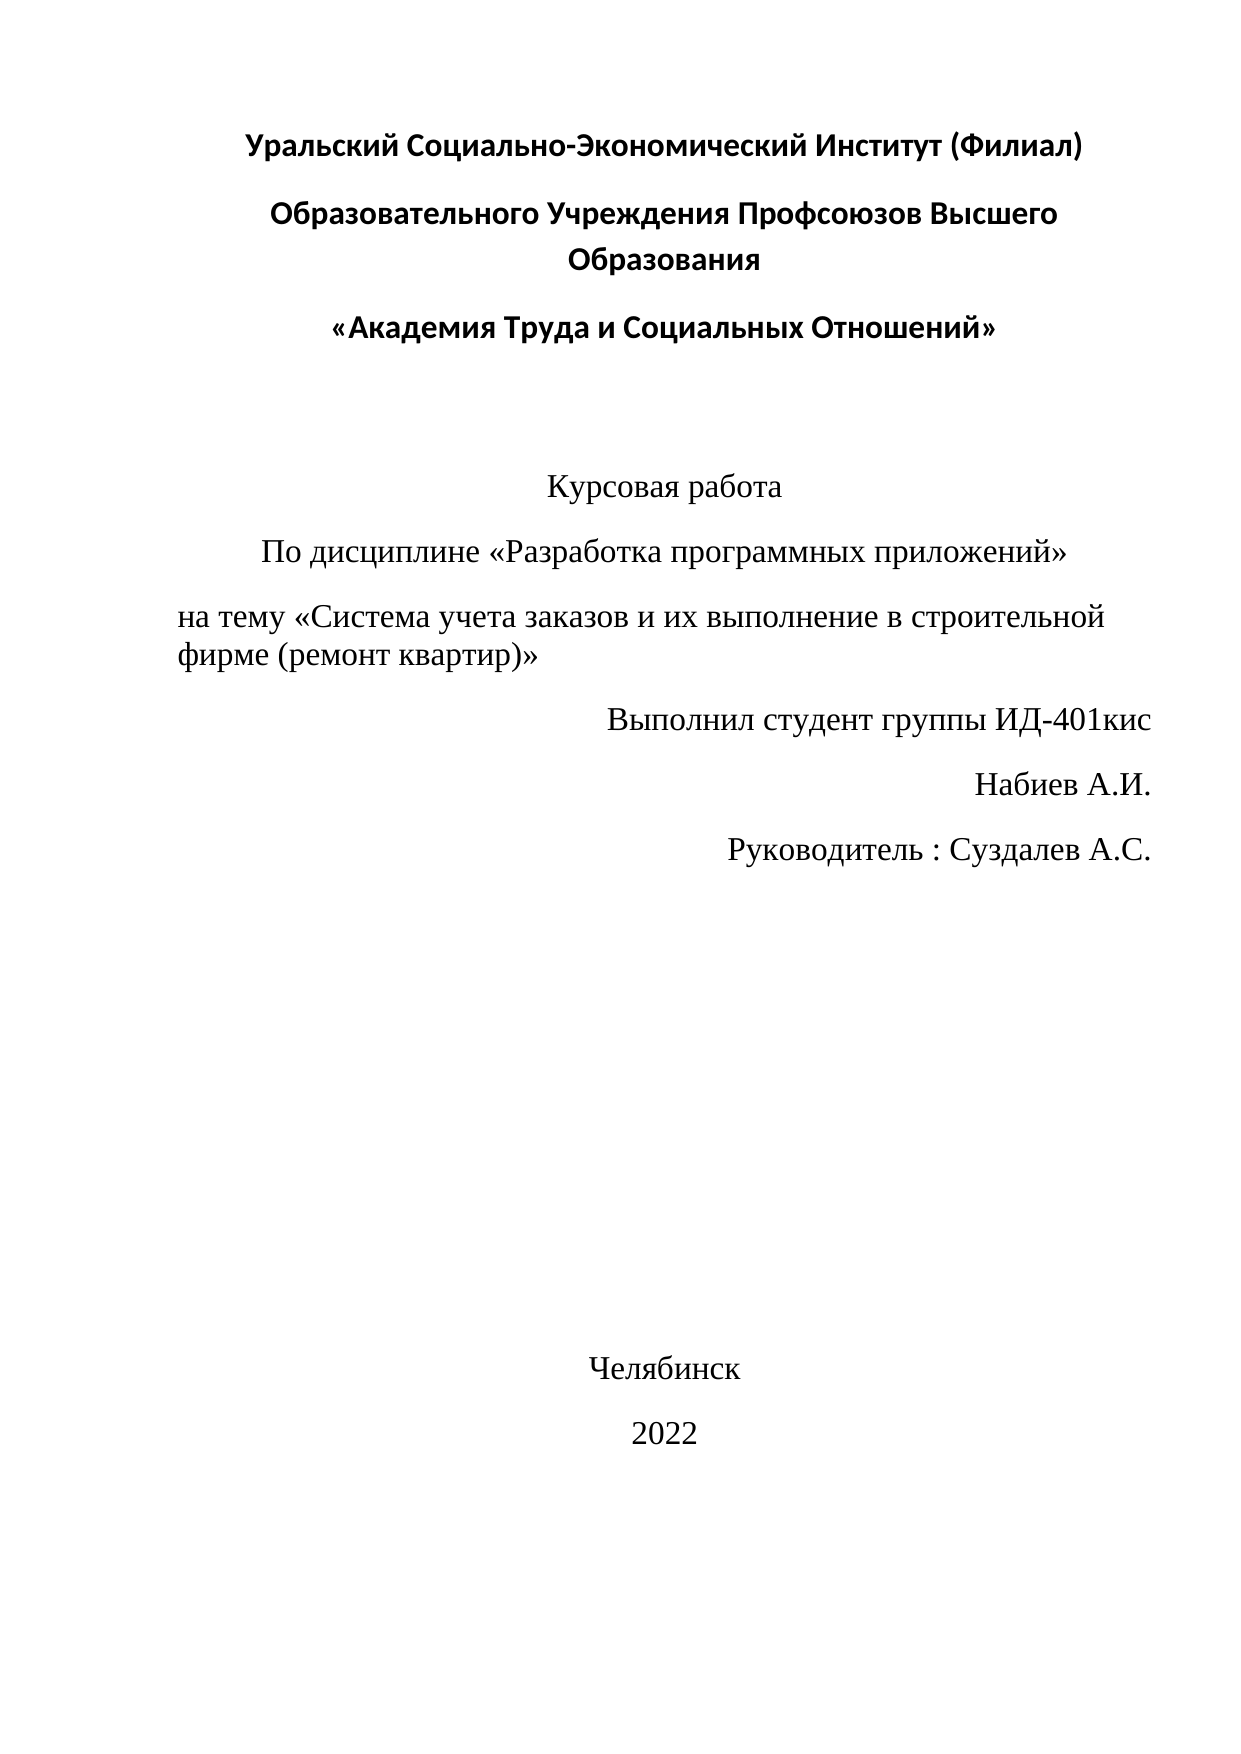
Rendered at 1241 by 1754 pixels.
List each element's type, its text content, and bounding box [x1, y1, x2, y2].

text на тему «Система учета заказов и их выполнение в строительной фирме (ремонт квартир)» [177, 596, 1152, 673]
text 2022 [177, 1413, 1152, 1452]
text Выполнил студент группы ИД-401кис [177, 699, 1152, 738]
text Курсовая работа [177, 467, 1152, 505]
text Челябинск [177, 1348, 1152, 1387]
text По дисциплине «Разработка программных приложений» [177, 531, 1152, 570]
text Руководитель : Суздалев А.С. [177, 829, 1152, 867]
text Набиев А.И. [177, 764, 1152, 803]
